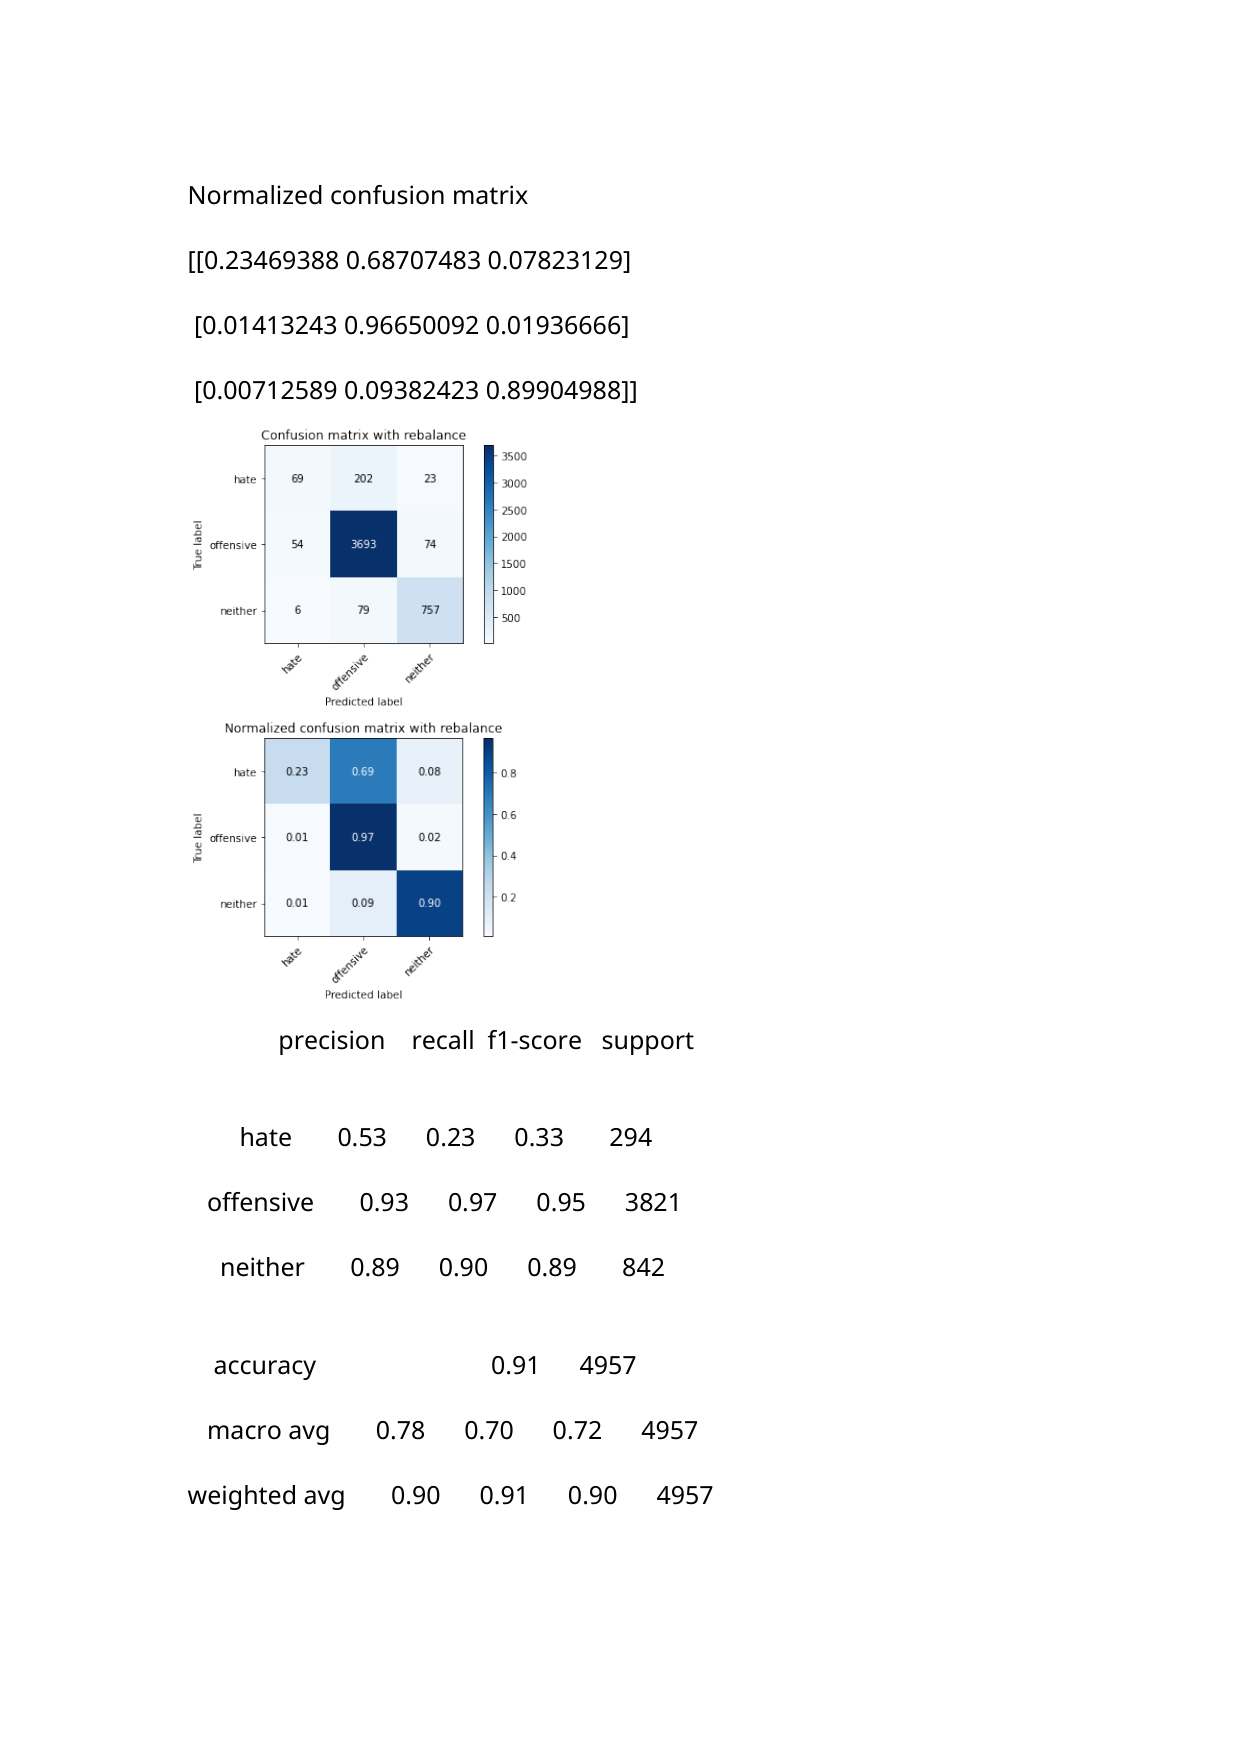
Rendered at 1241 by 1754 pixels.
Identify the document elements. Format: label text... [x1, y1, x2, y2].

text neither 0.89 0.90 0.89 842 [187, 1234, 1053, 1299]
text offensive 0.93 0.97 0.95 3821 [187, 1169, 1053, 1234]
text macro avg 0.78 0.70 0.72 4957 [187, 1397, 1053, 1462]
text precision recall f1-score support [187, 1007, 1053, 1072]
picture [187, 422, 534, 714]
text [0.00712589 0.09382423 0.89904988]] [187, 357, 1053, 422]
picture [187, 715, 524, 1007]
text [[0.23469388 0.68707483 0.07823129] [187, 227, 1053, 292]
text accuracy 0.91 4957 [187, 1332, 1053, 1397]
text [0.01413243 0.96650092 0.01936666] [187, 292, 1053, 357]
text Normalized confusion matrix [187, 162, 1053, 227]
text weighted avg 0.90 0.91 0.90 4957 [187, 1462, 1053, 1527]
text hate 0.53 0.23 0.33 294 [187, 1104, 1053, 1169]
